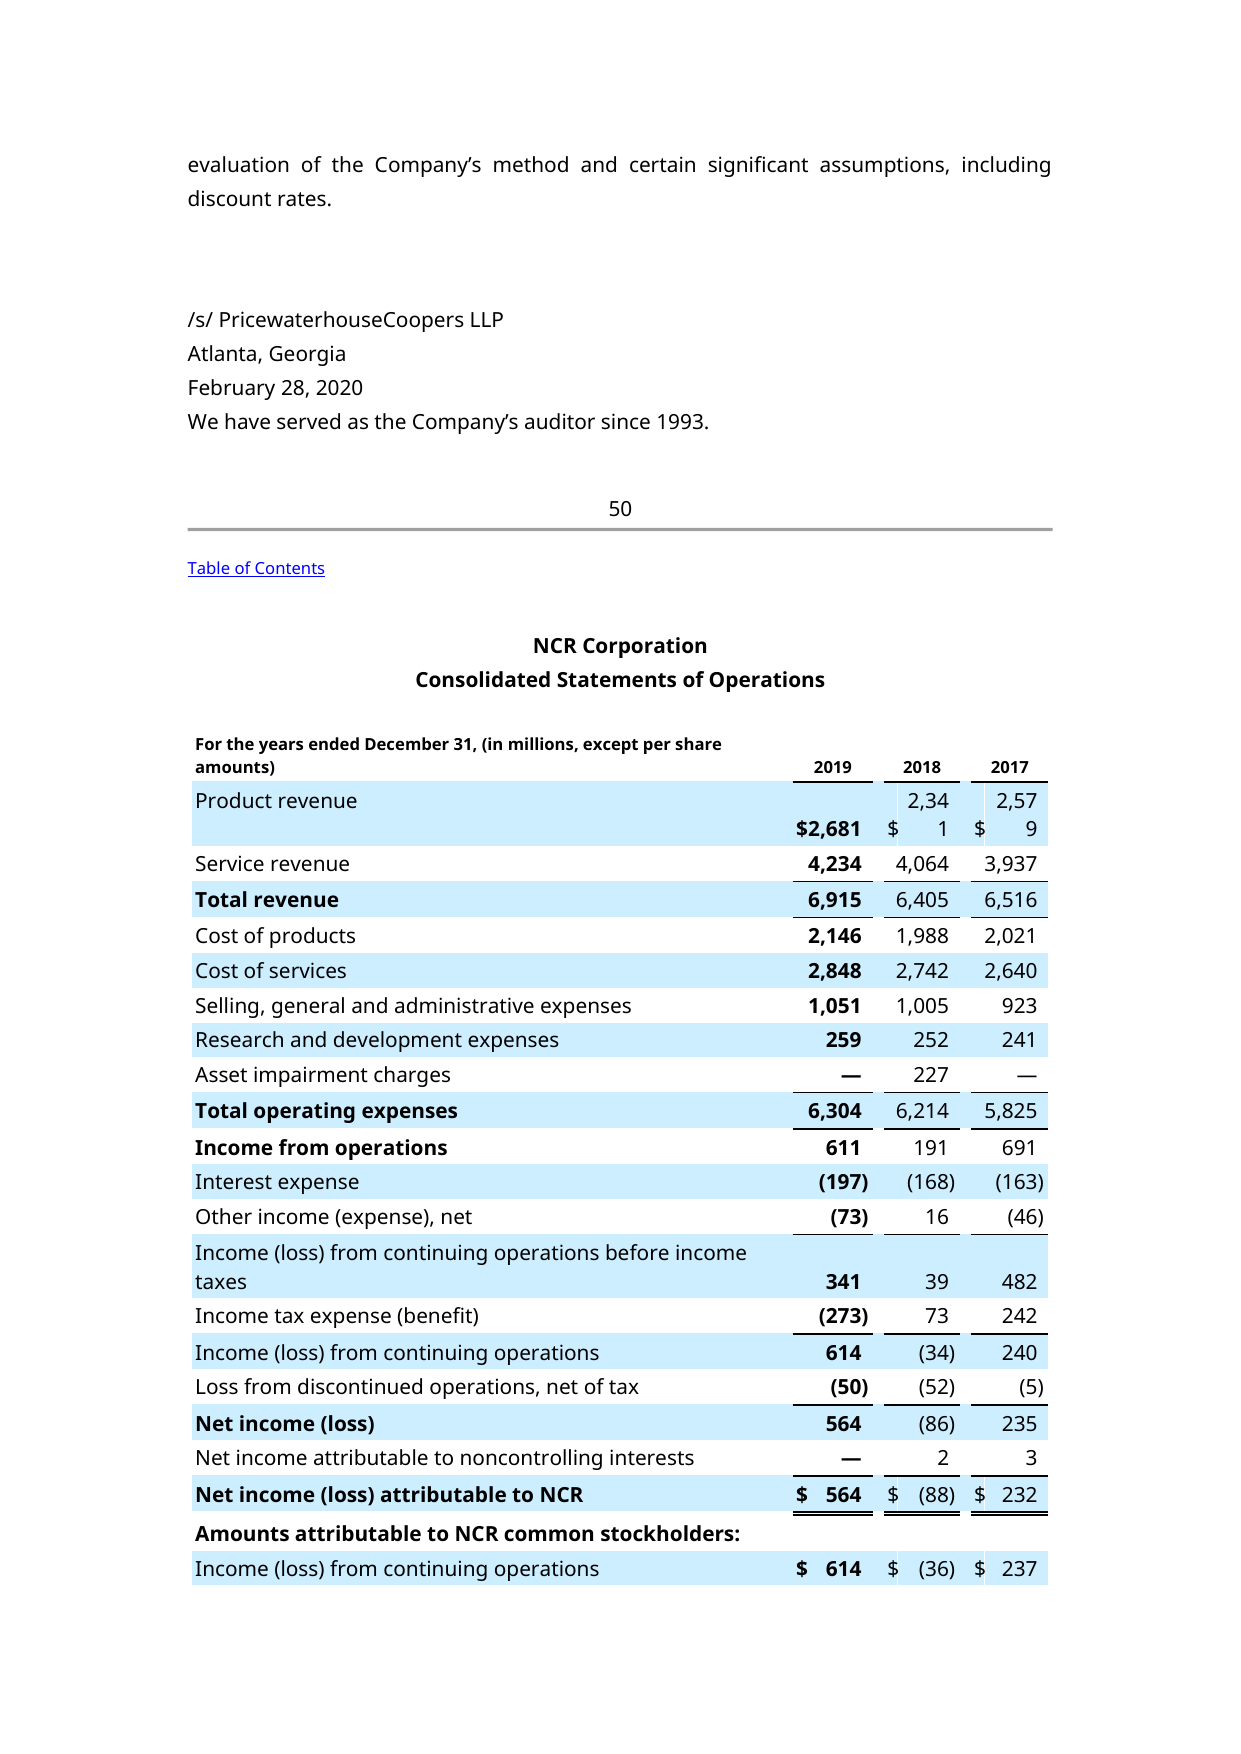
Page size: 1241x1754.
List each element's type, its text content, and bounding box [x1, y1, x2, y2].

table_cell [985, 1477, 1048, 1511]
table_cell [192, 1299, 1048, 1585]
text We have served as the Company’s auditor since 1993. [187, 407, 1053, 435]
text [187, 150, 1053, 212]
text February 28, 2020 [187, 373, 1053, 401]
text NCR Corporation [187, 631, 1053, 659]
text Atlanta, Georgia [187, 339, 1053, 367]
text 50 [187, 494, 1053, 522]
text /s/ PricewaterhouseCoopers LLP [187, 305, 1053, 333]
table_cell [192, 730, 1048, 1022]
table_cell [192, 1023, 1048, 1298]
text Table of Contents [187, 557, 1053, 579]
text Consolidated Statements of Operations [187, 665, 1053, 693]
